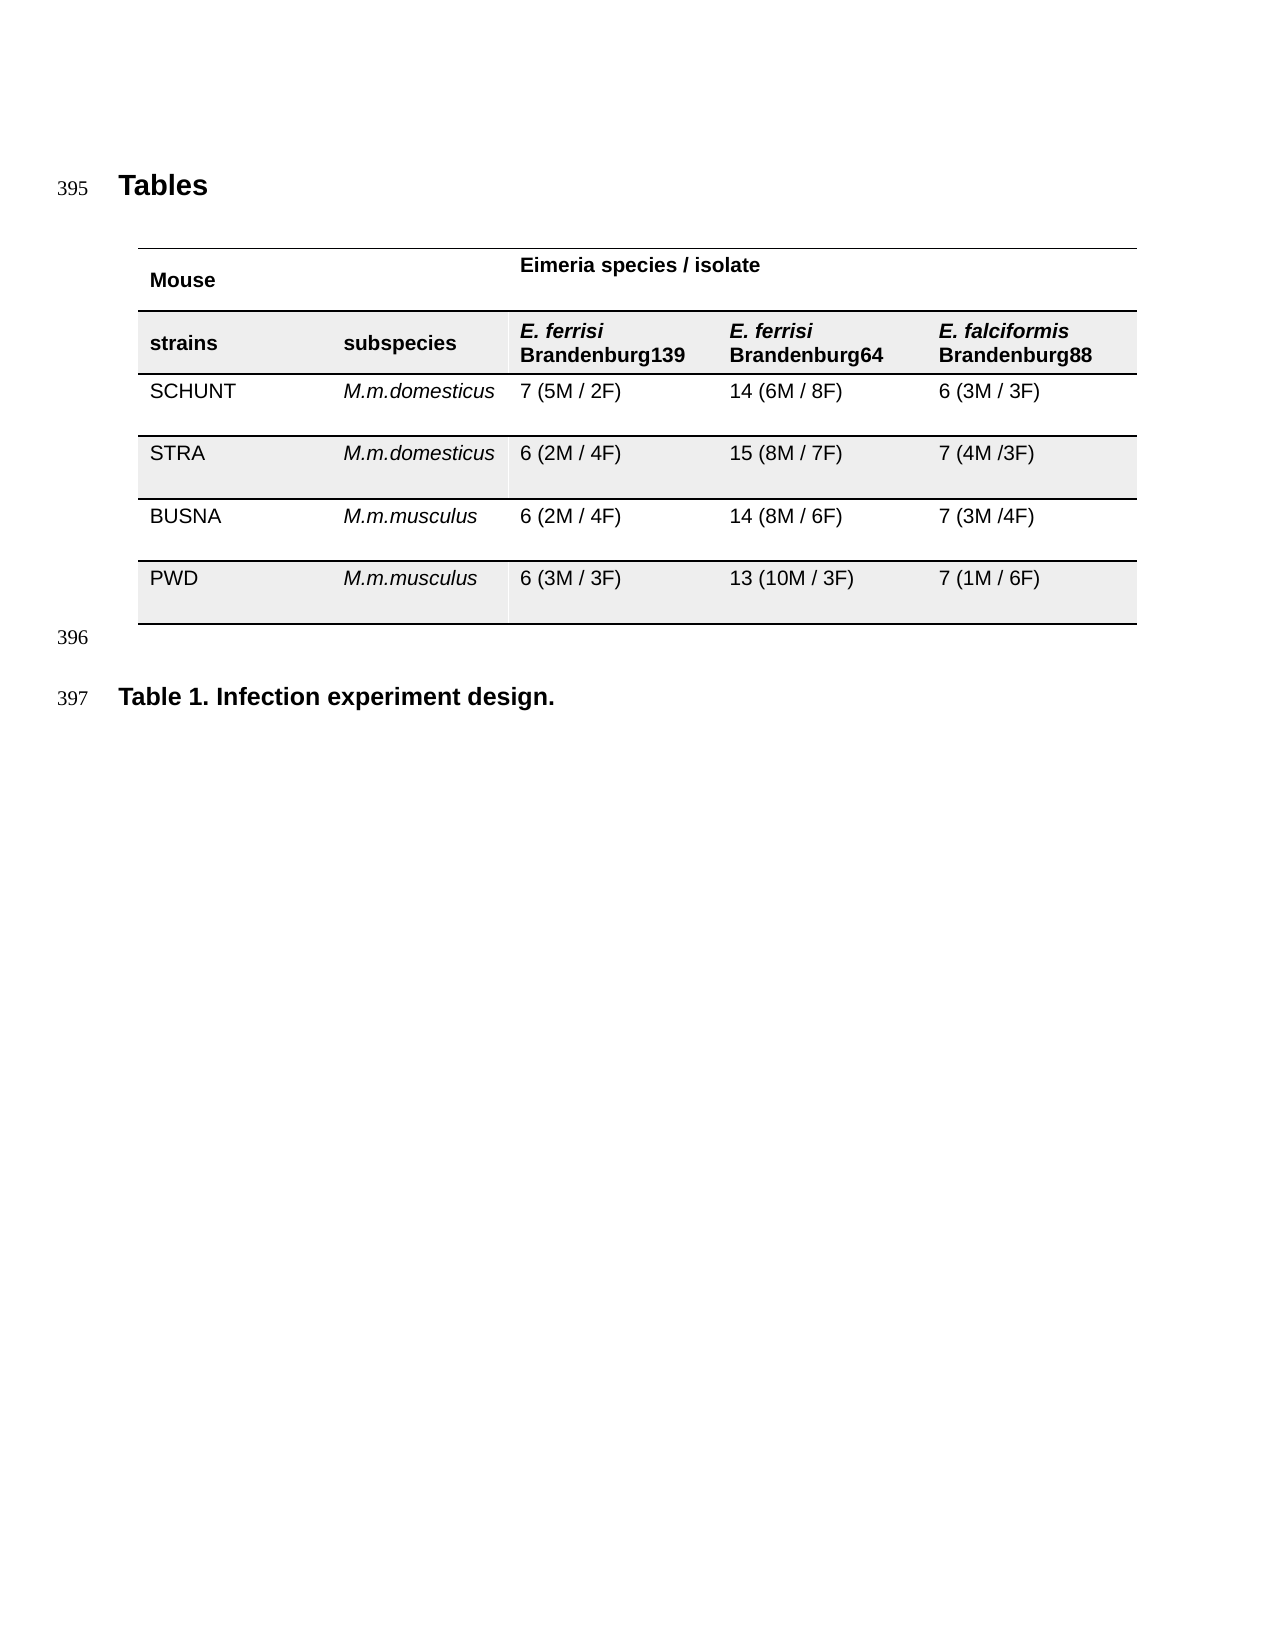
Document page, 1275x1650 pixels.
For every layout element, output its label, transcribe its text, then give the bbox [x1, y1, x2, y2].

table_cell M.m.musculus [332, 500, 508, 560]
table_cell M.m.domesticus [332, 375, 508, 435]
table_cell 6 (3M / 3F) [509, 562, 718, 623]
table_cell PWD [138, 562, 332, 623]
table_header Mouse [138, 249, 508, 310]
table_cell 7 (1M / 6F) [927, 562, 1137, 623]
table_cell 15 (8M / 7F) [718, 437, 927, 498]
table_cell strains [138, 312, 332, 373]
table_cell STRA [138, 437, 332, 498]
table_cell 14 (6M / 8F) [718, 375, 927, 435]
table_cell M.m.domesticus [332, 437, 508, 498]
table_cell 7 (4M /3F) [927, 437, 1137, 498]
table_cell E. falciformis Brandenburg88 [927, 312, 1137, 373]
text Table 1. Infection experiment design. [118, 682, 1157, 711]
table_header Eimeria species / isolate [509, 249, 1137, 310]
table_cell M.m.musculus [332, 562, 508, 623]
table_cell 6 (3M / 3F) [927, 375, 1137, 435]
subtitle Tables [118, 168, 1157, 202]
table_cell 6 (2M / 4F) [509, 500, 718, 560]
table_cell BUSNA [138, 500, 332, 560]
table_cell 13 (10M / 3F) [718, 562, 927, 623]
table_cell 7 (5M / 2F) [509, 375, 718, 435]
table_cell 7 (3M /4F) [927, 500, 1137, 560]
table_cell 6 (2M / 4F) [509, 437, 718, 498]
table_cell subspecies [332, 312, 508, 373]
table_cell E. ferrisi Brandenburg64 [718, 312, 927, 373]
table_cell E. ferrisi Brandenburg139 [509, 312, 718, 373]
table_cell SCHUNT [138, 375, 332, 435]
table_cell 14 (8M / 6F) [718, 500, 927, 560]
